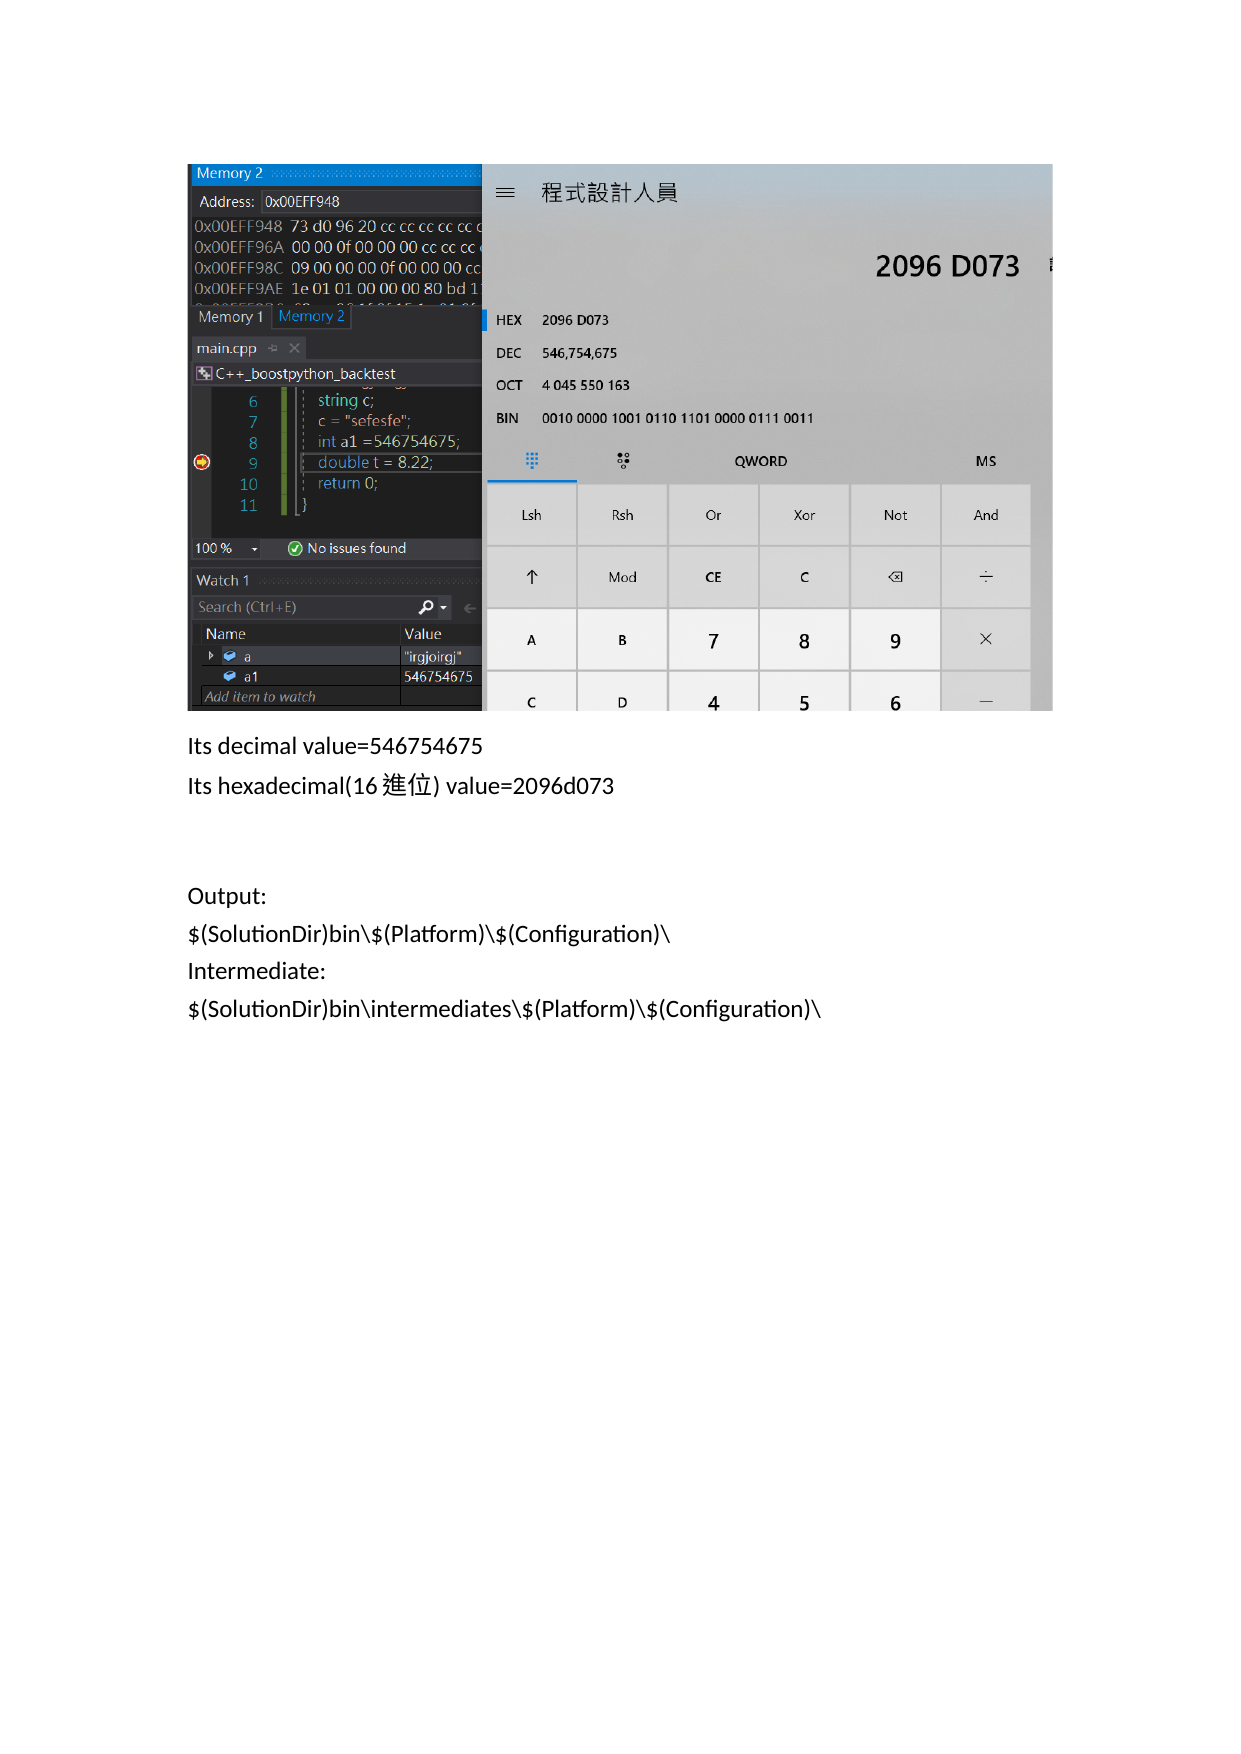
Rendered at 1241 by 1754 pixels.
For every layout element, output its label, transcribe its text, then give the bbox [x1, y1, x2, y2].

text $(SolutionDir)bin\$(Platform)\$(Configuration)\ [187, 914, 1053, 952]
text Output: [187, 877, 1053, 914]
text Its hexadecimal(16進位) value=2096d073 [187, 764, 1053, 802]
text Intermediate: [187, 952, 1053, 989]
text $(SolutionDir)bin\intermediates\$(Platform)\$(Configuration)\ [187, 989, 1053, 1027]
picture [187, 164, 1053, 711]
text Its decimal value=546754675 [187, 727, 1053, 764]
